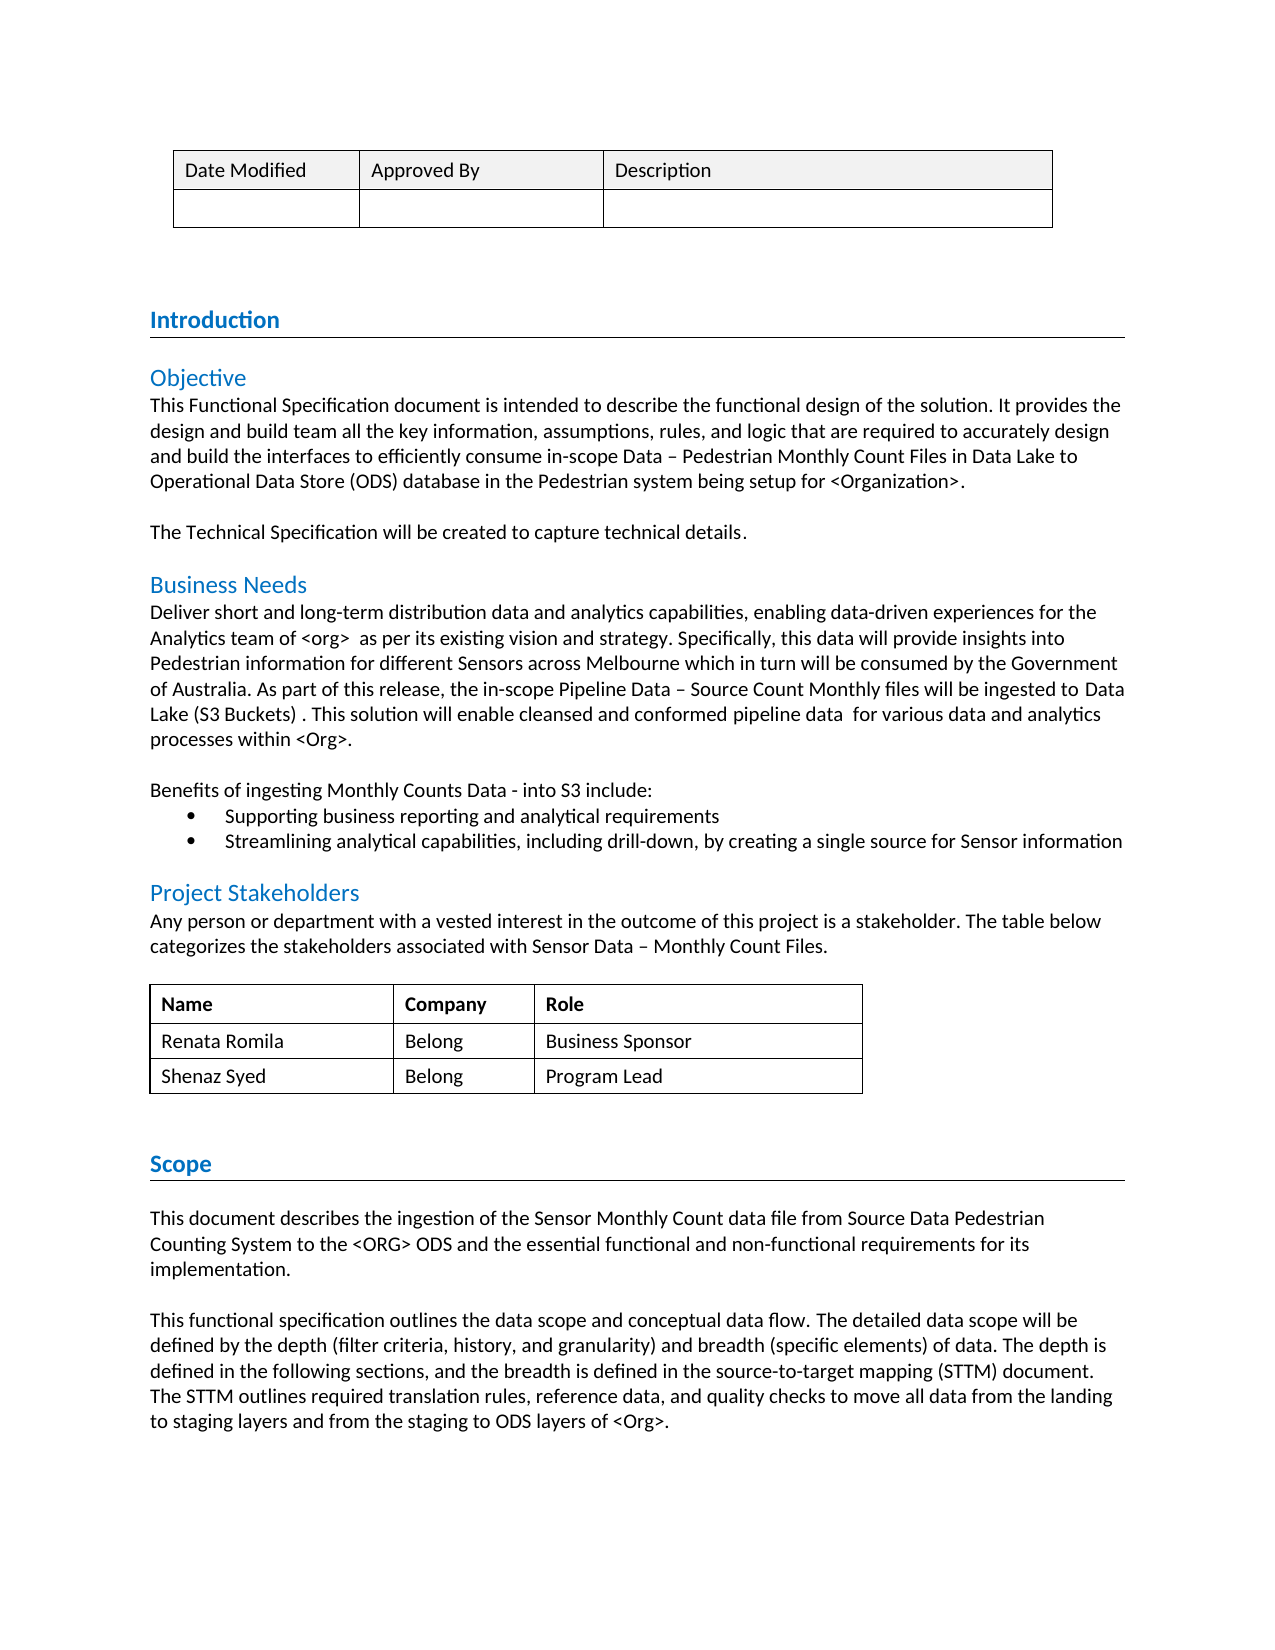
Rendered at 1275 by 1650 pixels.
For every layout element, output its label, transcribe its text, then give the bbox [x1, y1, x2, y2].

subtitle Objective [150, 362, 1125, 392]
text This functional specification outlines the data scope and conceptual data flow. The detailed data scope will be defined by the depth (filter criteria, history, and granularity) and breadth (specific elements) of data. The depth is defined in the following sections, and the breadth is defined in the source-to-target mapping (STTM) document. The STTM outlines required translation rules, reference data, and quality checks to move all data from the landing to staging layers and from the staging to ODS layers of <Org>. [150, 1307, 1125, 1434]
table_header Date Modified [174, 151, 359, 188]
text This Functional Specification document is intended to describe the functional design of the solution. It provides the design and build team all the key information, assumptions, rules, and logic that are required to accurately design and build the interfaces to efficiently consume in-scope Data – Pedestrian Monthly Count Files in Data Lake to Operational Data Store (ODS) database in the Pedestrian system being setup for <Organization>. [150, 392, 1125, 494]
table_cell Business Sponsor [535, 1024, 862, 1058]
table_header Description [604, 151, 1052, 188]
table_cell [604, 190, 1052, 227]
table_header Company [394, 985, 534, 1023]
text This document describes the ingestion of the Sensor Monthly Count data file from Source Data Pedestrian Counting System to the <ORG> ODS and the essential functional and non-functional requirements for its implementation. [150, 1205, 1125, 1282]
table_cell [174, 190, 359, 227]
text Deliver short and long-term distribution data and analytics capabilities, enabling data-driven experiences for the Analytics team of <org> as per its existing vision and strategy. Specifically, this data will provide insights into Pedestrian information for different Sensors across Melbourne which in turn will be consumed by the Government of Australia. As part of this release, the in-scope Pipeline Data – Source Count Monthly files will be ingested to Data Lake (S3 Buckets) . This solution will enable cleansed and conformed pipeline data for various data and analytics processes within <Org>. [150, 599, 1125, 752]
text The Technical Specification will be created to capture technical details. [150, 519, 1125, 545]
text Benefits of ingesting Monthly Counts Data - into S3 include: [150, 777, 1125, 803]
table_header Approved By [360, 151, 603, 188]
table_cell Program Lead [535, 1059, 862, 1093]
table_header Name [151, 985, 393, 1023]
table_cell [360, 190, 603, 227]
table_cell Belong [394, 1024, 534, 1058]
subtitle Scope [150, 1148, 1125, 1180]
table_header Role [535, 985, 862, 1023]
list Supporting business reporting and analytical requirements [187, 803, 1125, 828]
subtitle Project Stakeholders [150, 878, 1125, 908]
subtitle Business Needs [150, 569, 1125, 599]
text Any person or department with a vested interest in the outcome of this project is a stakeholder. The table below categorizes the stakeholders associated with Sensor Data – Monthly Count Files. [150, 908, 1125, 959]
table_cell Renata Romila [151, 1024, 393, 1058]
table_cell Shenaz Syed [151, 1059, 393, 1093]
subtitle Introduction [150, 304, 1125, 337]
list Streamlining analytical capabilities, including drill-down, by creating a single source for Sensor information [187, 828, 1125, 854]
table_cell Belong [394, 1059, 534, 1093]
